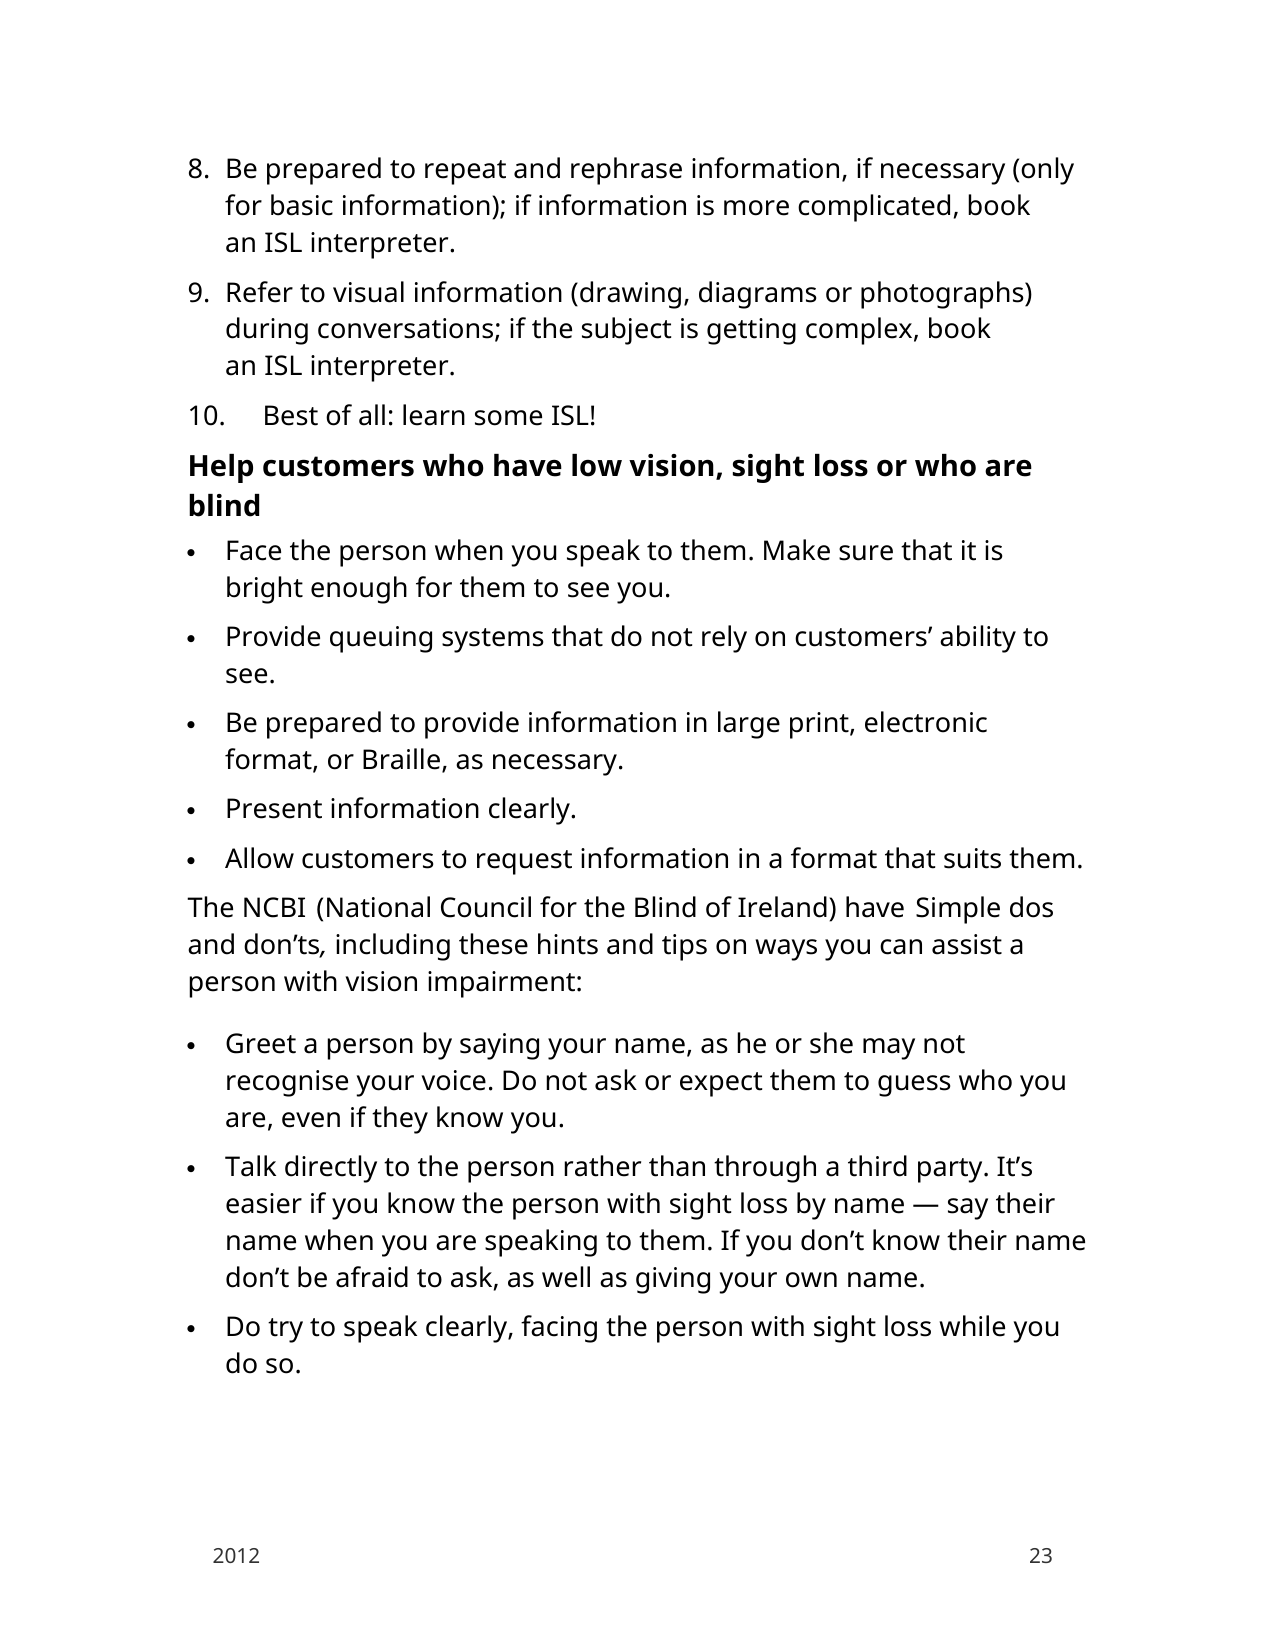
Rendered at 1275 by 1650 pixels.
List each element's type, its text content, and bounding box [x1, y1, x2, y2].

list Greet a person by saying your name, as he or she may not recognise your voice. Do not ask or expect them to guess who you are, even if they know you. [187, 1024, 1087, 1135]
list Be prepared to repeat and rephrase information, if necessary (only for basic information); if information is more complicated, book an ISL interpreter. [187, 150, 1087, 261]
list Do try to speak clearly, facing the person with sight loss while you do so. [187, 1307, 1087, 1381]
list Allow customers to request information in a format that suits them. [187, 839, 1087, 876]
text The NCBI (National Council for the Blind of Ireland) have Simple dos and don’ts, including these hints and tips on ways you can assist a person with vision impairment: [187, 889, 1087, 999]
list Present information clearly. [187, 790, 1087, 827]
list Best of all: learn some ISL! [187, 396, 1087, 433]
list Refer to visual information (drawing, diagrams or photographs) during conversations; if the subject is getting complex, book an ISL interpreter. [187, 273, 1087, 384]
list Provide queuing systems that do not rely on customers’ ability to see. [187, 617, 1087, 691]
subtitle Help customers who have low vision, sight loss or who are blind [187, 446, 1087, 525]
list Be prepared to provide information in large print, electronic format, or Braille, as necessary. [187, 704, 1087, 777]
list Face the person when you speak to them. Make sure that it is bright enough for them to see you. [187, 531, 1087, 605]
list Talk directly to the person rather than through a third party. It’s easier if you know the person with sight loss by name — say their name when you are speaking to them. If you don’t know their name don’t be afraid to ask, as well as giving your own name. [187, 1147, 1087, 1295]
